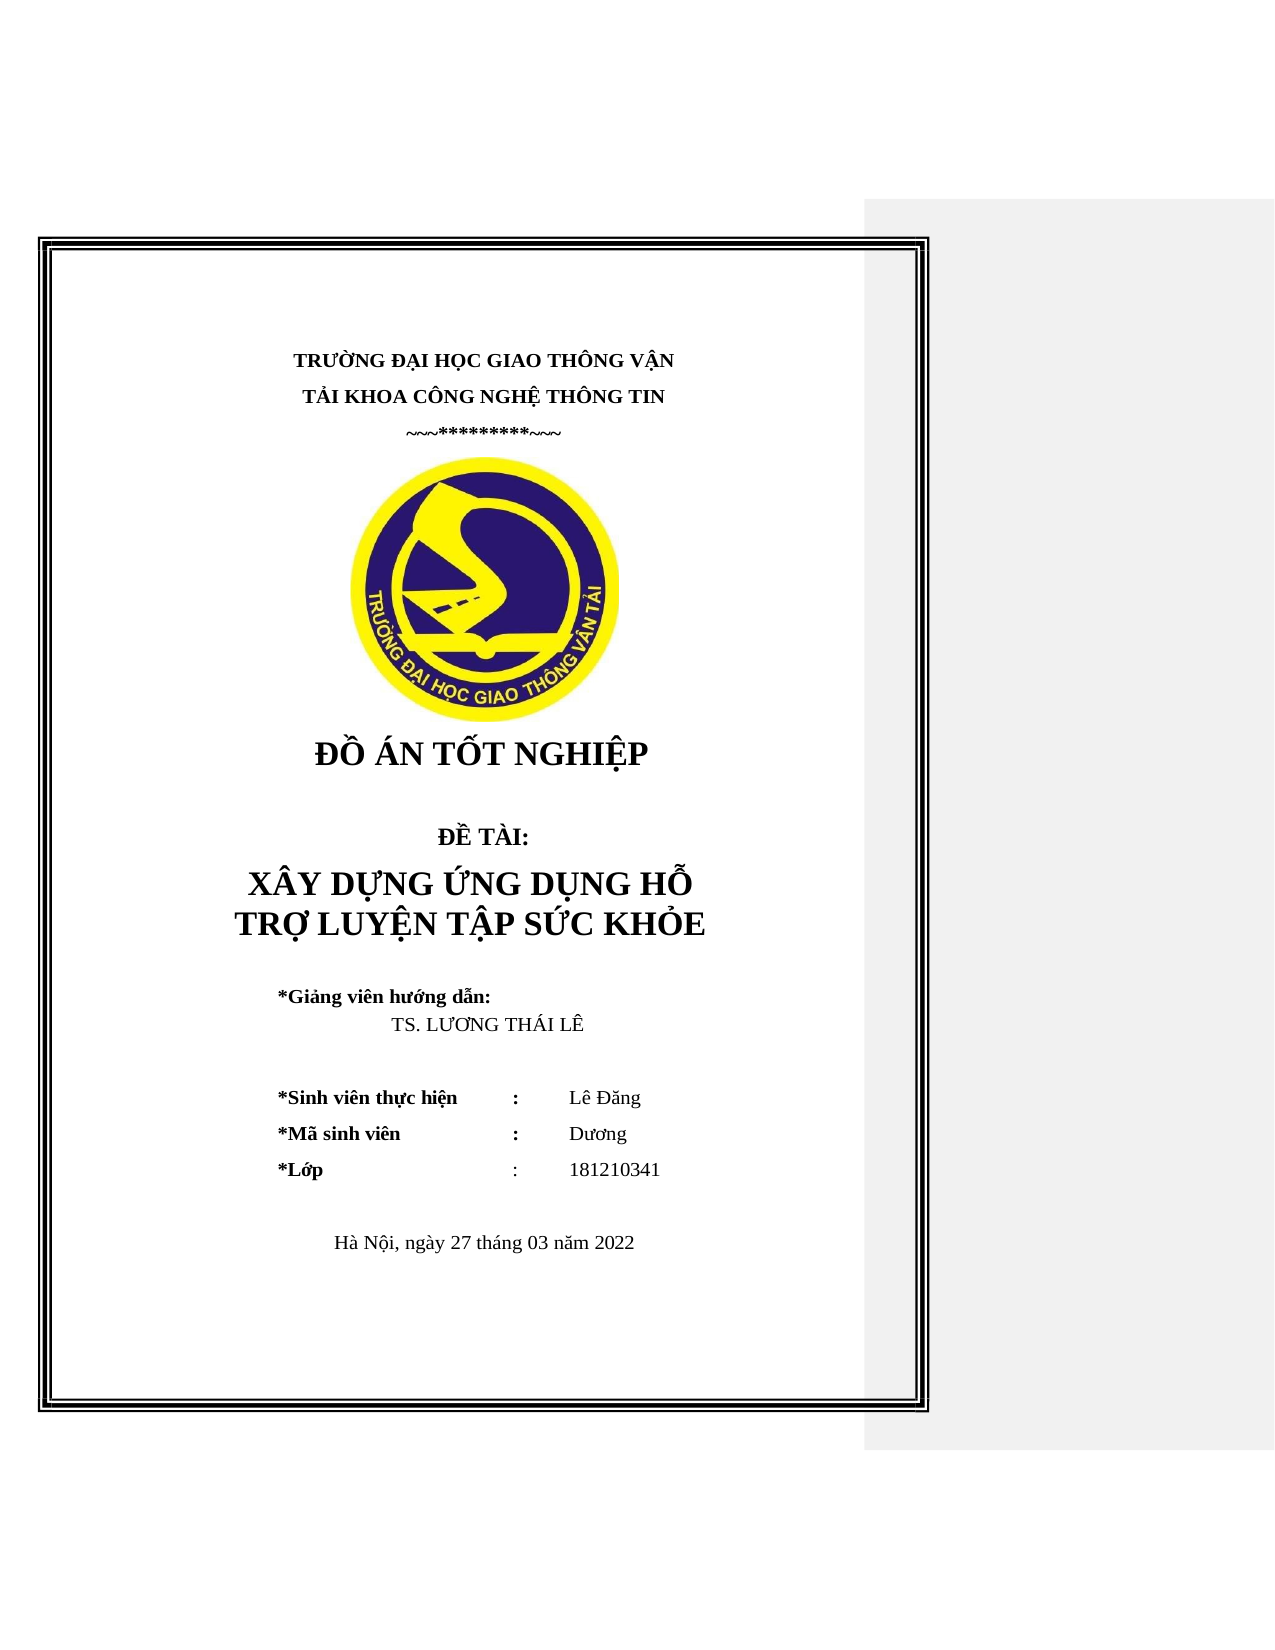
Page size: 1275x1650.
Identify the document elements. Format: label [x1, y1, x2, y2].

picture [350, 457, 619, 722]
